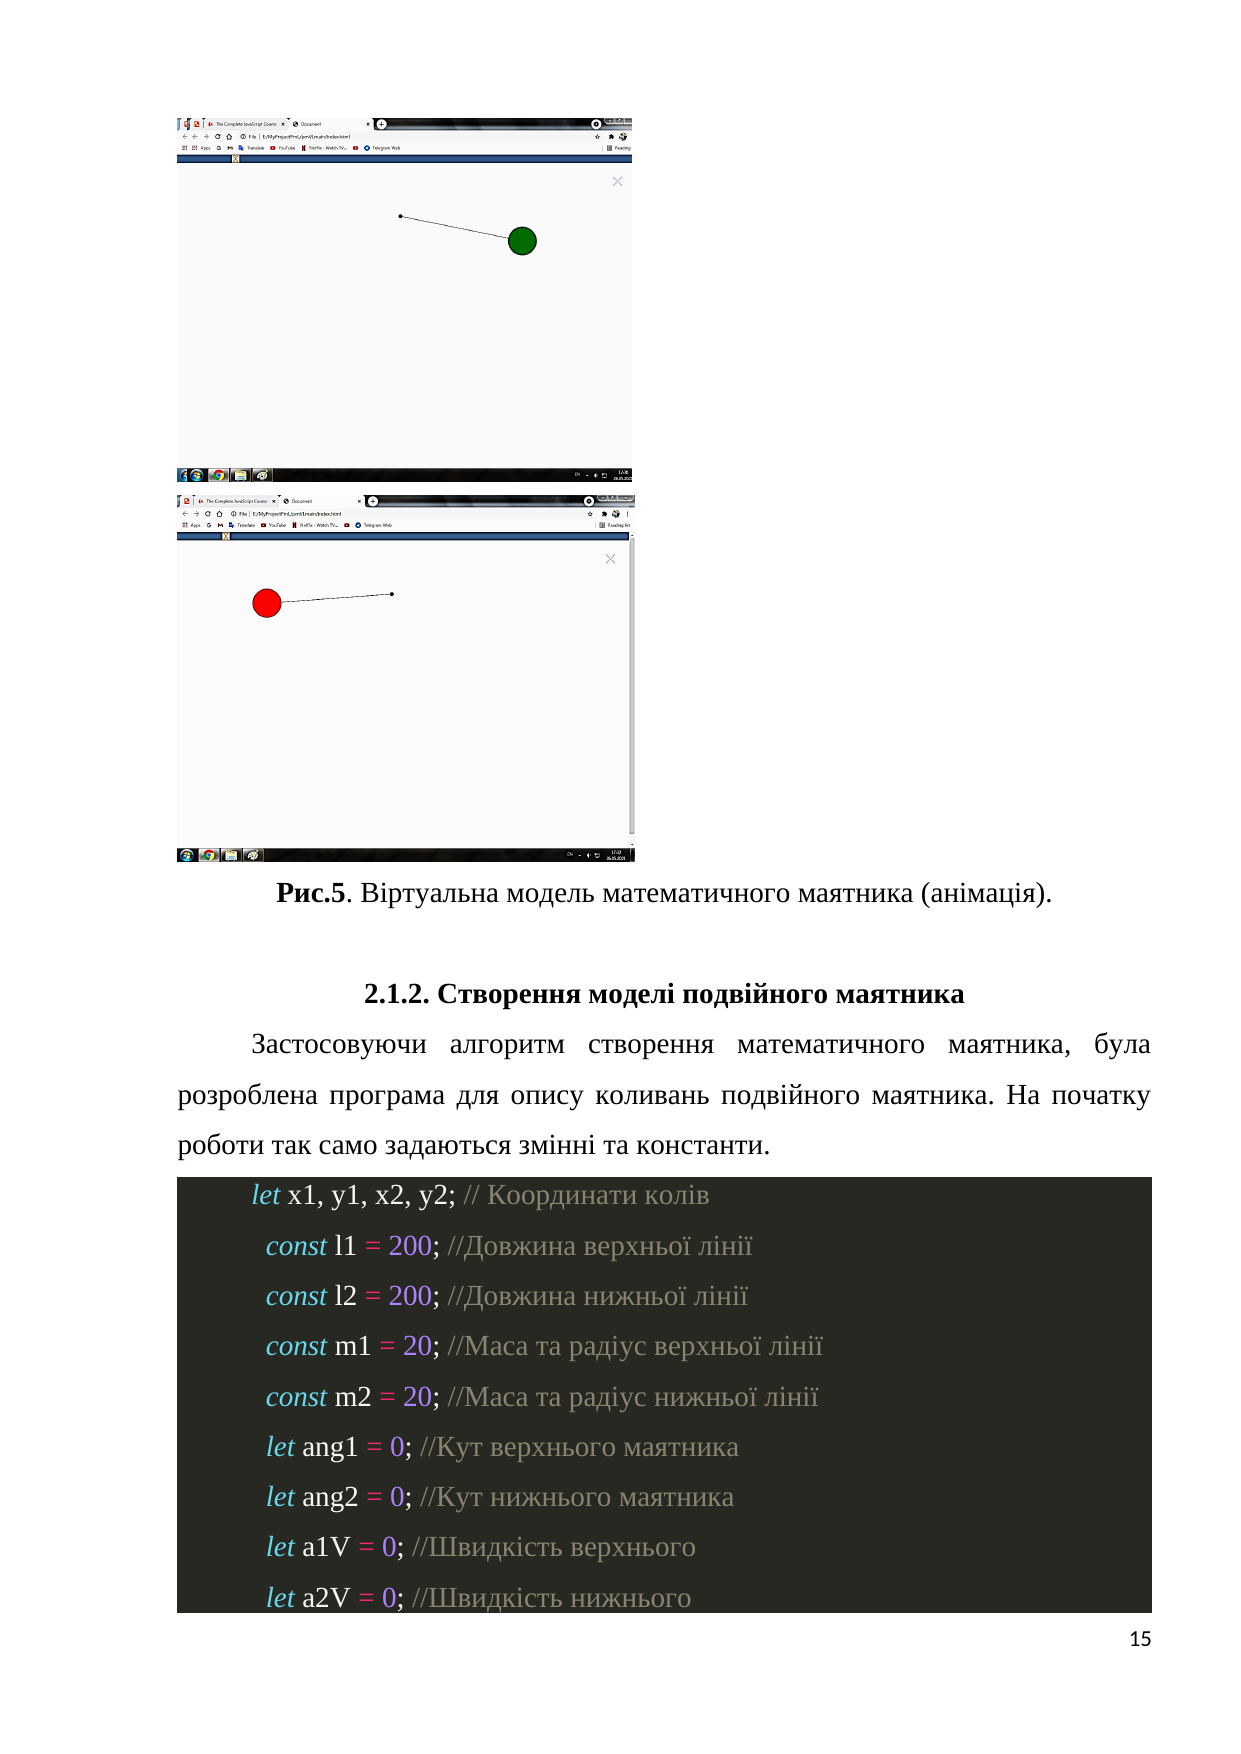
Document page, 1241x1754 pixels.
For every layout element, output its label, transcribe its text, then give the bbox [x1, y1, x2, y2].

picture [177, 495, 635, 862]
text const m2 = 20; //Маса та радіус нижньої лінії [177, 1379, 1152, 1412]
text const m1 = 20; //Маса та радіус верхньої лінії [177, 1328, 1152, 1362]
text let a1V = 0; //Швидкість верхнього [177, 1529, 1152, 1563]
text const l1 = 200; //Довжина верхньої лінії [177, 1228, 1152, 1261]
picture [177, 118, 632, 482]
text const l2 = 200; //Довжина нижньої лінії [177, 1278, 1152, 1312]
text let ang2 = 0; //Кут нижнього маятника [177, 1479, 1152, 1513]
text let x1, y1, x2, y2; // Координати колів [177, 1177, 1152, 1211]
text Застосовуючи алгоритм створення математичного маятника, була розроблена програма для опису коливань подвійного маятника. На початку роботи так само задаються змінні та константи. [177, 1026, 1152, 1161]
text Рис.5. Віртуальна модель математичного маятника (анімація). [177, 876, 1152, 909]
text let a2V = 0; //Швидкість нижнього [177, 1580, 1152, 1613]
text 2.1.2. Створення моделі подвійного маятника [177, 976, 1152, 1010]
text let ang1 = 0; //Кут верхнього маятника [177, 1429, 1152, 1462]
